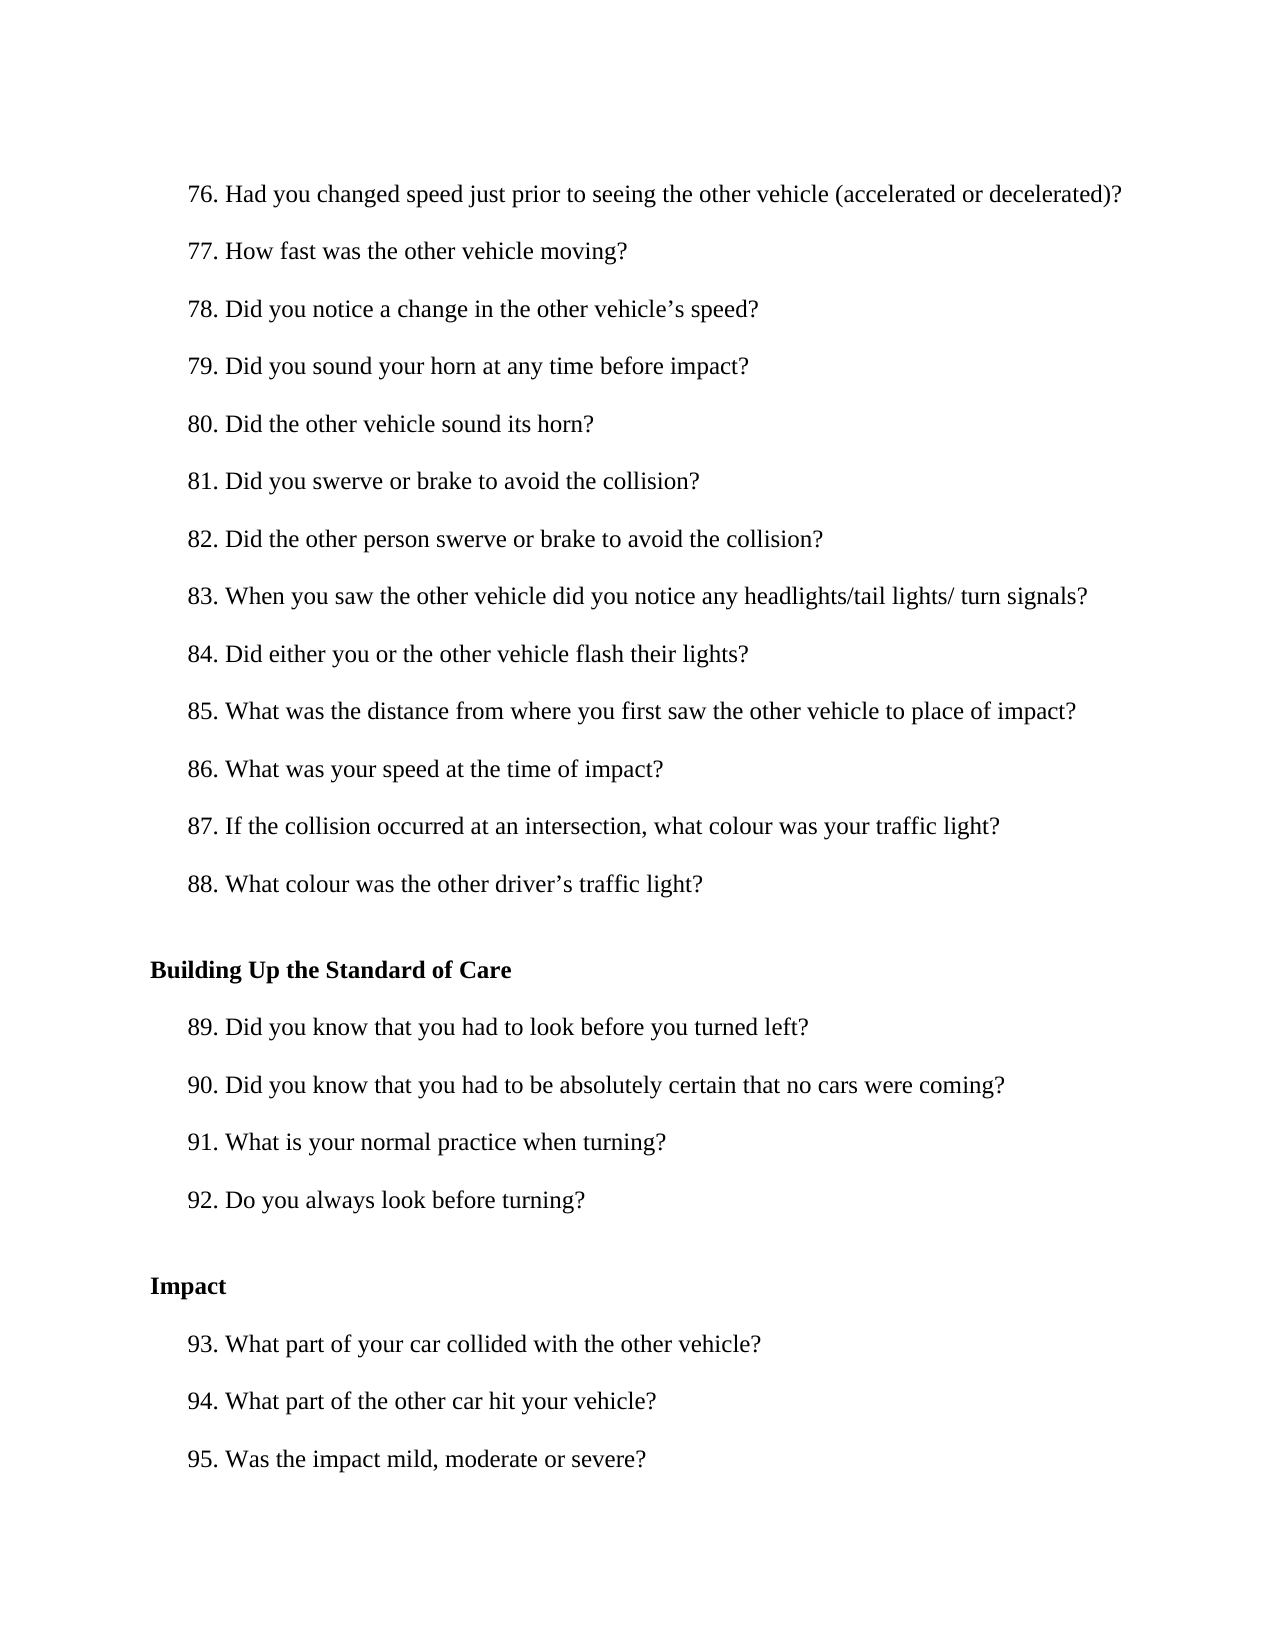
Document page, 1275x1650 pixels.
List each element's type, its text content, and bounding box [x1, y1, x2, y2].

list What colour was the other driver’s traffic light? [187, 869, 1125, 897]
list Did you swerve or brake to avoid the collision? [187, 466, 1125, 495]
list What part of your car collided with the other vehicle? [187, 1329, 1125, 1357]
list What part of the other car hit your vehicle? [187, 1386, 1125, 1415]
list Did the other vehicle sound its horn? [187, 409, 1125, 437]
list Did you sound your horn at any time before impact? [187, 351, 1125, 380]
list Do you always look before turning? [187, 1185, 1125, 1214]
list Did you know that you had to look before you turned left? [187, 1012, 1125, 1041]
list Had you changed speed just prior to seeing the other vehicle (accelerated or decelerated)? [187, 179, 1125, 207]
list Did you know that you had to be absolutely certain that no cars were coming? [187, 1070, 1125, 1099]
text Impact [150, 1271, 1125, 1300]
list How fast was the other vehicle moving? [187, 236, 1125, 265]
text Building Up the Standard of Care [150, 955, 1125, 984]
list Was the impact mild, moderate or severe? [187, 1444, 1125, 1472]
list What is your normal practice when turning? [187, 1127, 1125, 1156]
list Did either you or the other vehicle flash their lights? [187, 639, 1125, 667]
list Did you notice a change in the other vehicle’s speed? [187, 294, 1125, 322]
list When you saw the other vehicle did you notice any headlights/tail lights/ turn signals? [187, 581, 1125, 610]
list What was the distance from where you first saw the other vehicle to place of impact? [187, 696, 1125, 725]
list What was your speed at the time of impact? [187, 754, 1125, 782]
list Did the other person swerve or brake to avoid the collision? [187, 524, 1125, 552]
list If the collision occurred at an intersection, what colour was your traffic light? [187, 811, 1125, 840]
